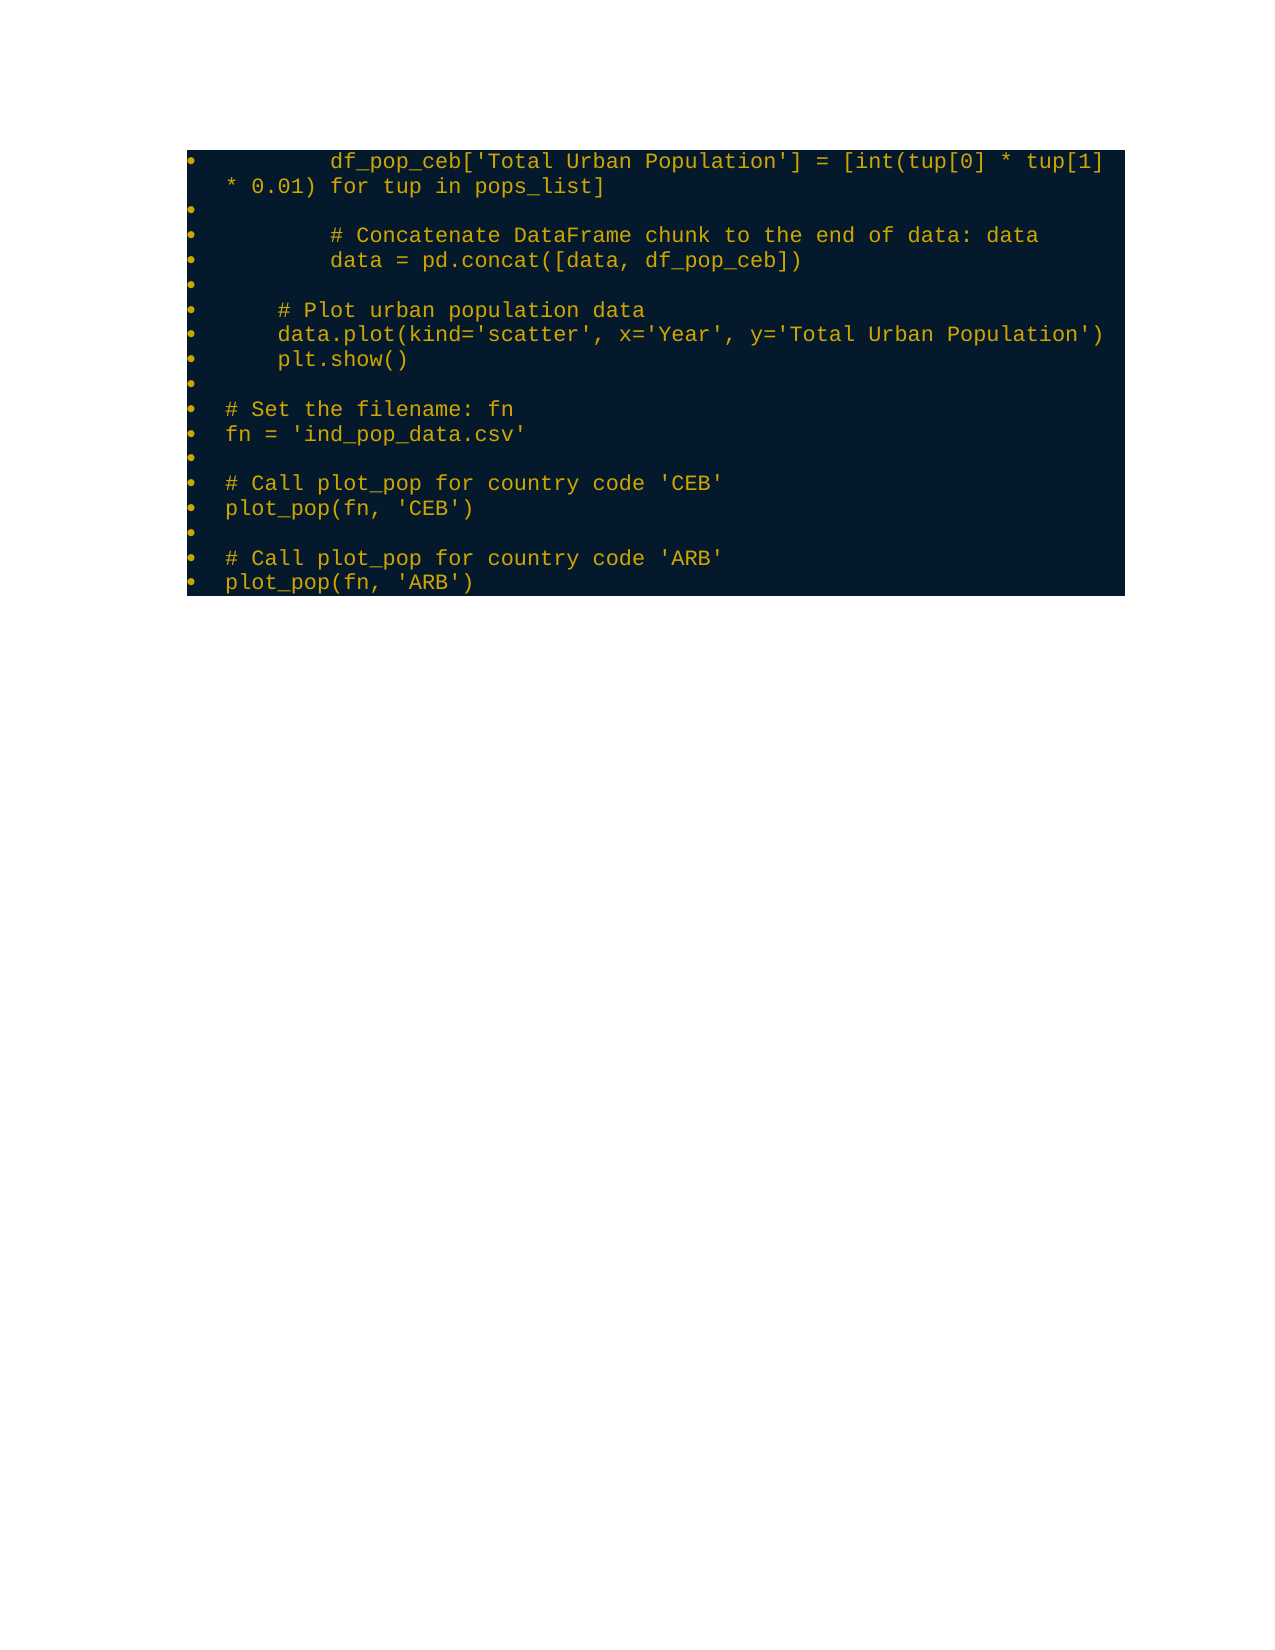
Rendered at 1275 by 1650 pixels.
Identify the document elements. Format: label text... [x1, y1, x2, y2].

list # Concatenate DataFrame chunk to the end of data: data [187, 224, 1125, 249]
list # Set the filename: fn [187, 398, 1125, 423]
list plot_pop(fn, 'CEB') [187, 497, 1125, 522]
list # Plot urban population data [187, 299, 1125, 323]
list data = pd.concat([data, df_pop_ceb]) [187, 249, 1125, 274]
list plt.show() [187, 348, 1125, 373]
list plot_pop(fn, 'ARB') [187, 571, 1125, 596]
list # Call plot_pop for country code 'ARB' [187, 547, 1125, 571]
list data.plot(kind='scatter', x='Year', y='Total Urban Population') [187, 323, 1125, 348]
list # Call plot_pop for country code 'CEB' [187, 472, 1125, 497]
list fn = 'ind_pop_data.csv' [187, 423, 1125, 447]
list df_pop_ceb['Total Urban Population'] = [int(tup[0] * tup[1] * 0.01) for tup in pops_list] [187, 150, 1125, 199]
